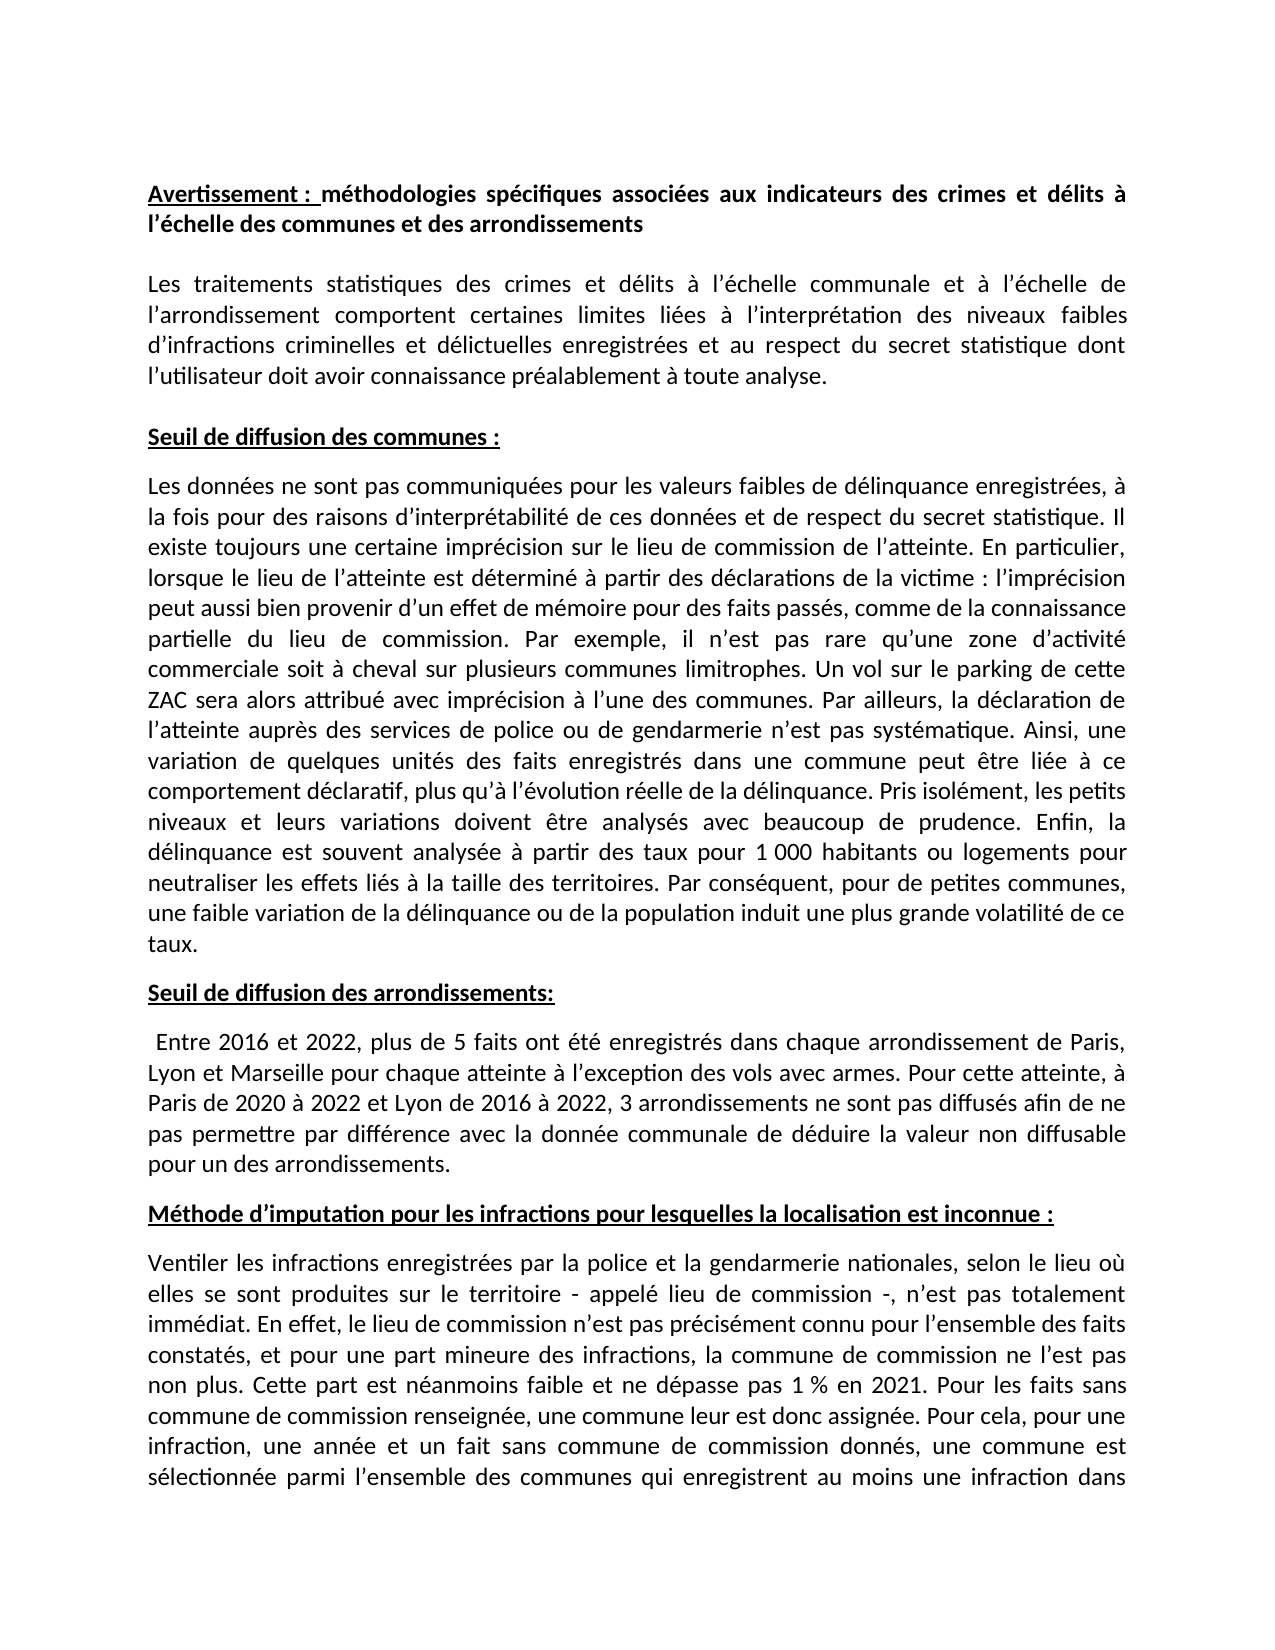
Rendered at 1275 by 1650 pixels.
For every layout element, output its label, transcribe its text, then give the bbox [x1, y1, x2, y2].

text Seuil de diffusion des communes : [148, 421, 1127, 451]
text Entre 2016 et 2022, plus de 5 faits ont été enregistrés dans chaque arrondissement de Paris, Lyon et Marseille pour chaque atteinte à l’exception des vols avec armes. Pour cette atteinte, à Paris de 2020 à 2022 et Lyon de 2016 à 2022, 3 arrondissements ne sont pas diffusés afin de ne pas permettre par différence avec la donnée communale de déduire la valeur non diffusable pour un des arrondissements. [148, 1027, 1127, 1179]
text Les traitements statistiques des crimes et délits à l’échelle communale et à l’échelle de l’arrondissement comportent certaines limites liées à l’interprétation des niveaux faibles d’infractions criminelles et délictuelles enregistrées et au respect du secret statistique dont l’utilisateur doit avoir connaissance préalablement à toute analyse. [148, 268, 1127, 390]
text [148, 1247, 1127, 1491]
text Avertissement : méthodologies spécifiques associées aux indicateurs des crimes et délits à l’échelle des communes et des arrondissements [148, 178, 1127, 239]
text Méthode d’imputation pour les infractions pour lesquelles la localisation est inconnue : [148, 1198, 1127, 1228]
text Les données ne sont pas communiquées pour les valeurs faibles de délinquance enregistrées, à la fois pour des raisons d’interprétabilité de ces données et de respect du secret statistique. Il existe toujours une certaine imprécision sur le lieu de commission de l’atteinte. En particulier, lorsque le lieu de l’atteinte est déterminé à partir des déclarations de la victime : l’imprécision peut aussi bien provenir d’un effet de mémoire pour des faits passés, comme de la connaissance partielle du lieu de commission. Par exemple, il n’est pas rare qu’une zone d’activité commerciale soit à cheval sur plusieurs communes limitrophes. Un vol sur le parking de cette ZAC sera alors attribué avec imprécision à l’une des communes. Par ailleurs, la déclaration de l’atteinte auprès des services de police ou de gendarmerie n’est pas systématique. Ainsi, une variation de quelques unités des faits enregistrés dans une commune peut être liée à ce comportement déclaratif, plus qu’à l’évolution réelle de la délinquance. Pris isolément, les petits niveaux et leurs variations doivent être analysés avec beaucoup de prudence. Enfin, la délinquance est souvent analysée à partir des taux pour 1 000 habitants ou logements pour neutraliser les effets liés à la taille des territoires. Par conséquent, pour de petites communes, une faible variation de la délinquance ou de la population induit une plus grande volatilité de ce taux. [148, 470, 1127, 958]
text Seuil de diffusion des arrondissements: [148, 977, 1127, 1008]
